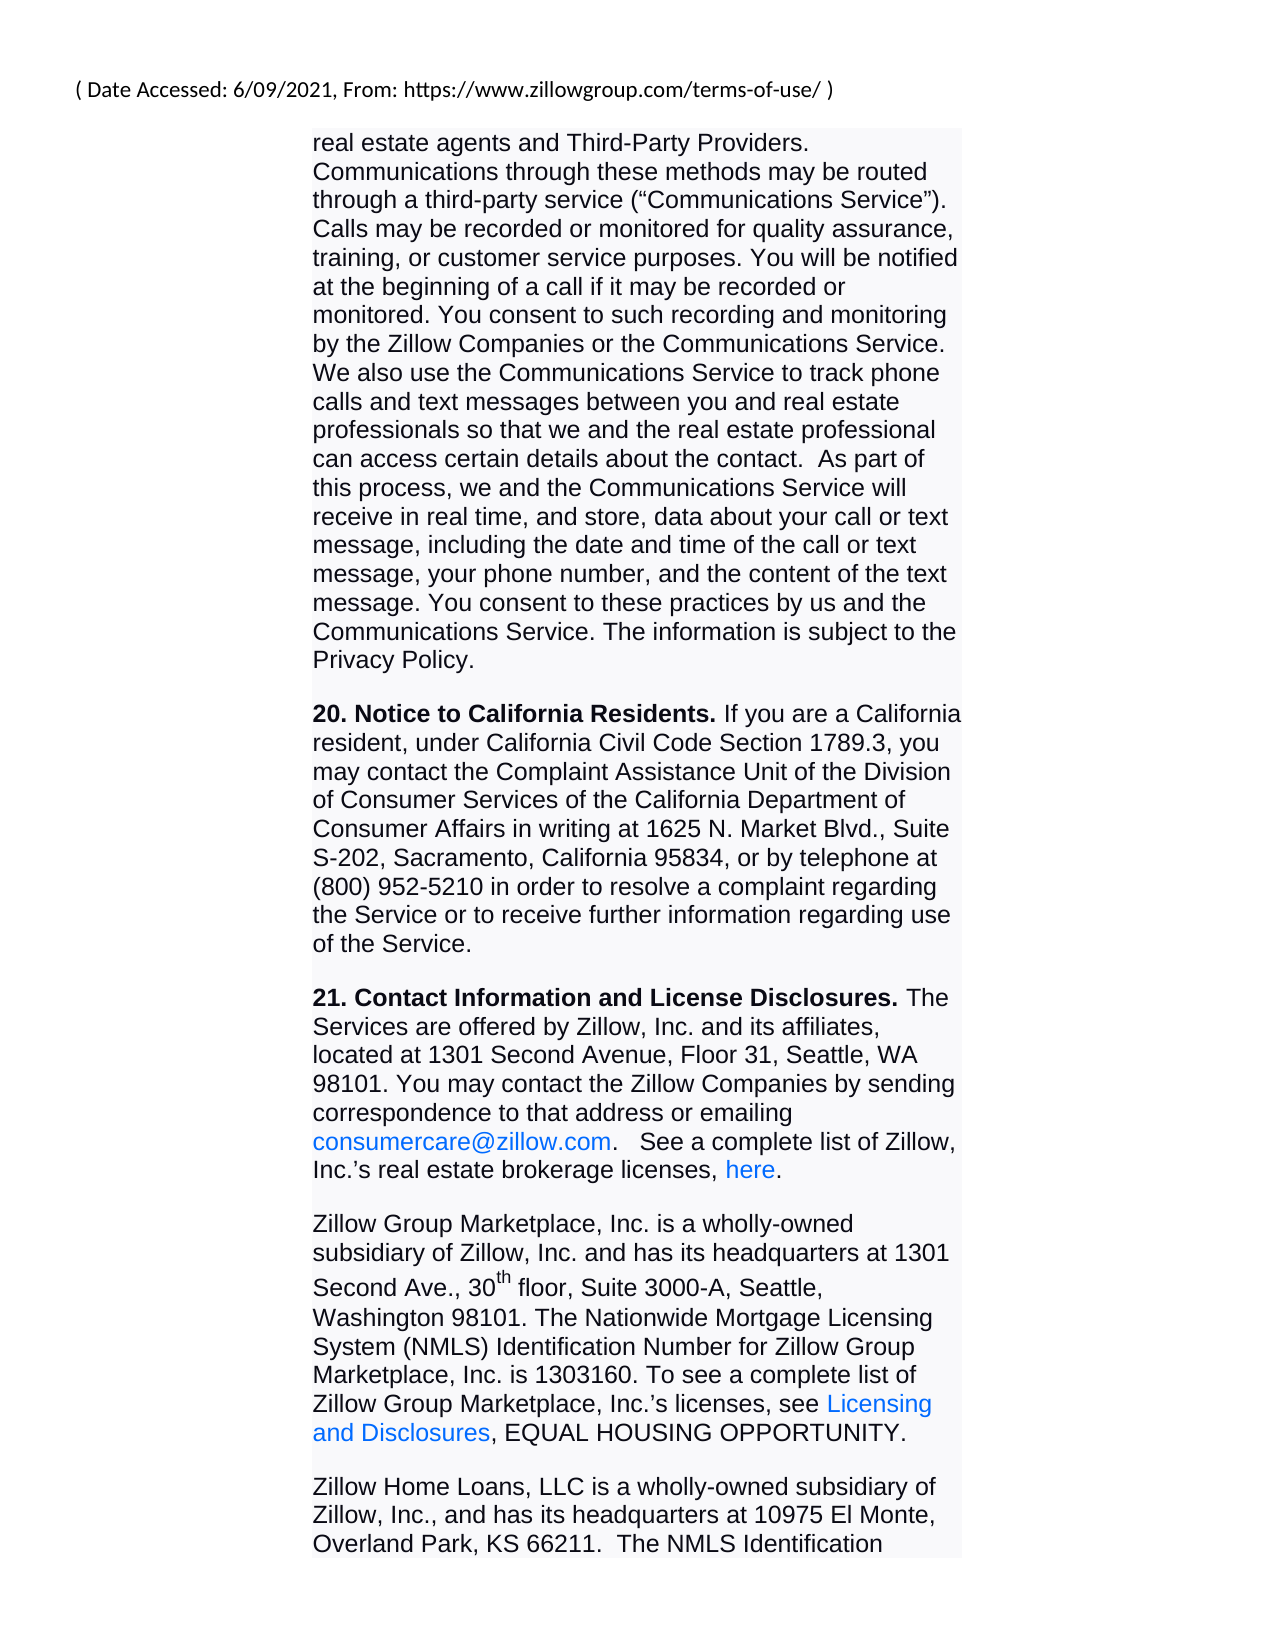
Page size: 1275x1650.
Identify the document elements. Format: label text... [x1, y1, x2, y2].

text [312, 1471, 962, 1558]
text 21. Contact Information and License Disclosures. The Services are offered by Zillow, Inc. and its affiliates, located at 1301 Second Avenue, Floor 31, Seattle, WA 98101. You may contact the Zillow Companies by sending correspondence to that address or emailing consumercare@zillow.com. See a complete list of Zillow, Inc.’s real estate brokerage licenses, here. [312, 983, 962, 1184]
text 20. Notice to California Residents. If you are a California resident, under California Civil Code Section 1789.3, you may contact the Complaint Assistance Unit of the Division of Consumer Services of the California Department of Consumer Affairs in writing at 1625 N. Market Blvd., Suite S-202, Sacramento, California 95834, or by telephone at (800) 952-5210 in order to resolve a complaint regarding the Service or to receive further information regarding use of the Service. [312, 699, 962, 958]
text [312, 128, 962, 674]
text Zillow Group Marketplace, Inc. is a wholly-owned subsidiary of Zillow, Inc. and has its headquarters at 1301 Second Ave., 30th floor, Suite 3000-A, Seattle, Washington 98101. The Nationwide Mortgage Licensing System (NMLS) Identification Number for Zillow Group Marketplace, Inc. is 1303160. To see a complete list of Zillow Group Marketplace, Inc.’s licenses, see Licensing and Disclosures, EQUAL HOUSING OPPORTUNITY. [312, 1209, 962, 1446]
